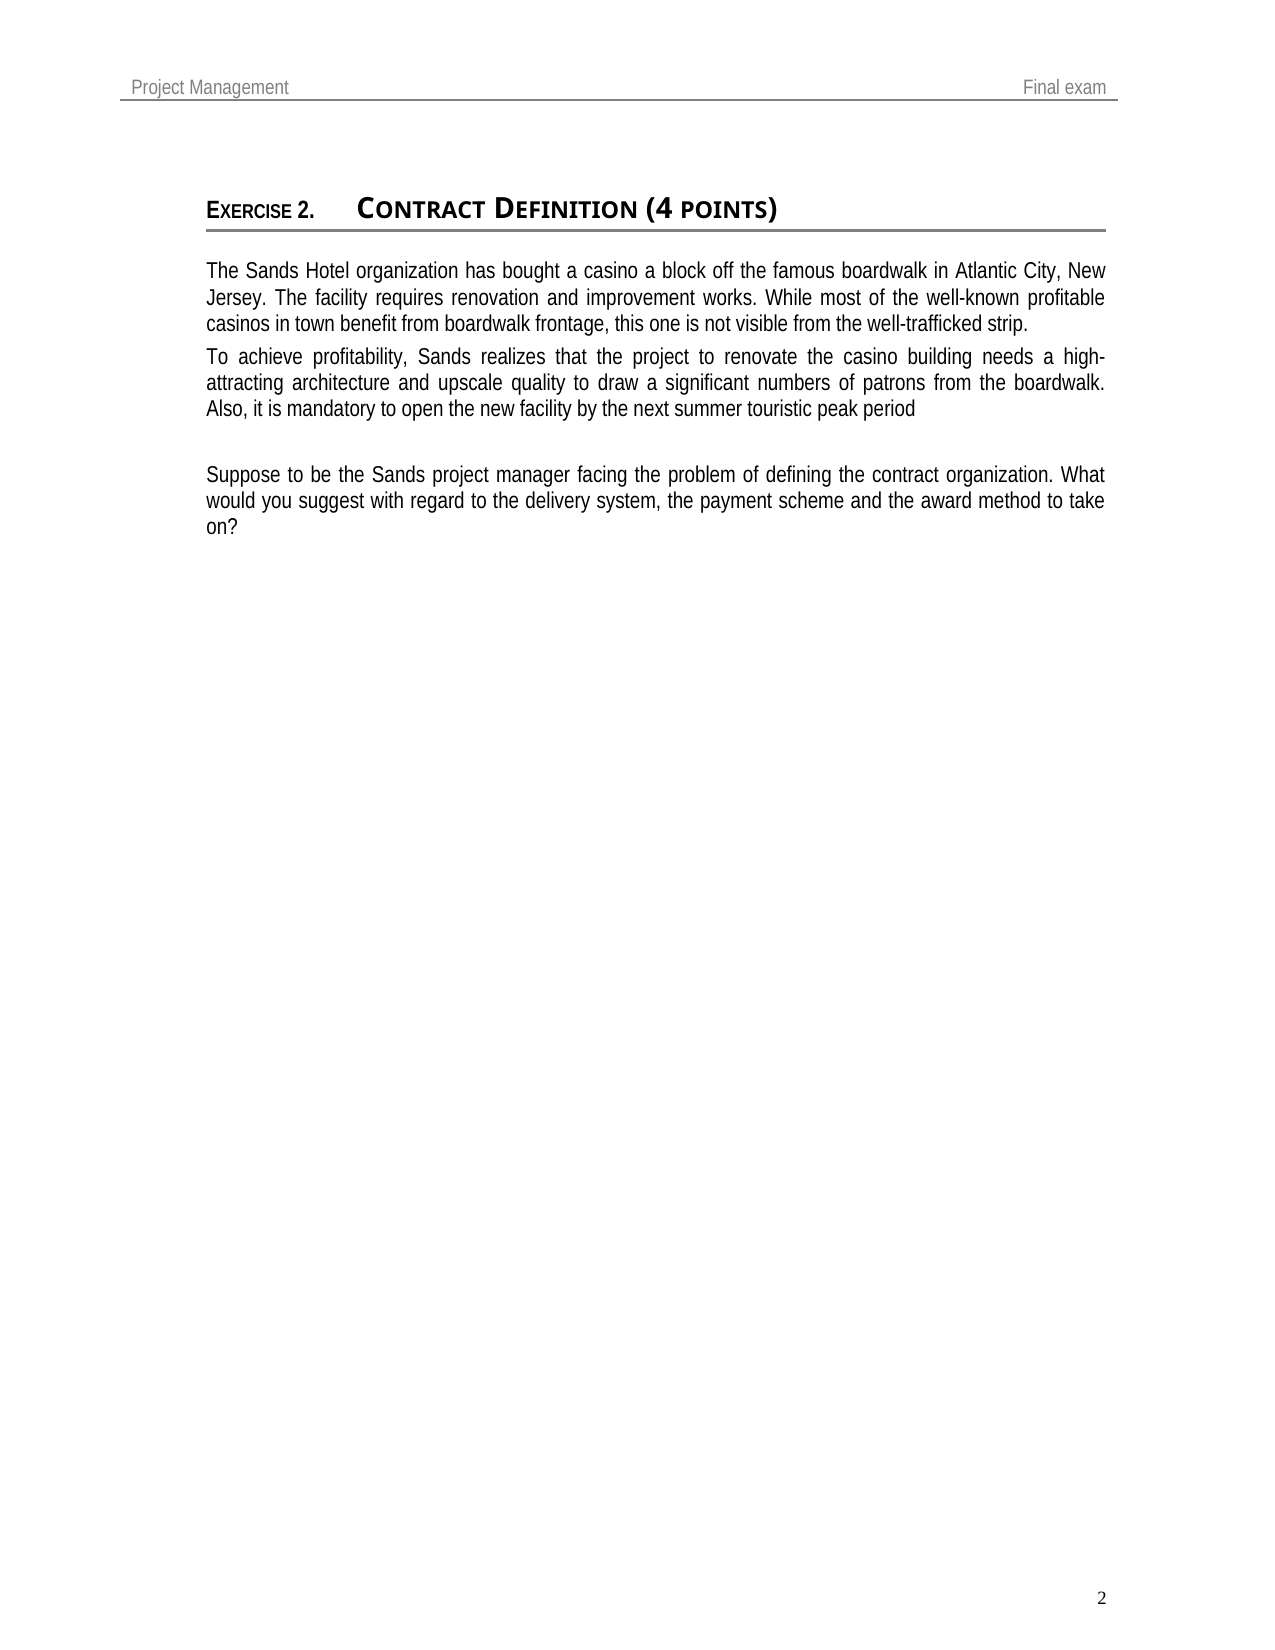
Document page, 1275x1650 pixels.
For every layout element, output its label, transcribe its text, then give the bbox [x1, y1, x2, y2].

text Suppose to be the Sands project manager facing the problem of defining the contract organization. What would you suggest with regard to the delivery system, the payment scheme and the award method to take on? [206, 461, 1106, 540]
text The Sands Hotel organization has bought a casino a block off the famous boardwalk in Atlantic City, New Jersey. The facility requires renovation and improvement works. While most of the well-known profitable casinos in town benefit from boardwalk frontage, this one is not visible from the well-trafficked strip. [206, 257, 1106, 336]
text To achieve profitability, Sands realizes that the project to renovate the casino building needs a high-attracting architecture and upscale quality to draw a significant numbers of patrons from the boardwalk. Also, it is mandatory to open the new facility by the next summer touristic peak period [206, 343, 1106, 422]
subtitle Contract Definition (4 points) [206, 187, 1106, 229]
